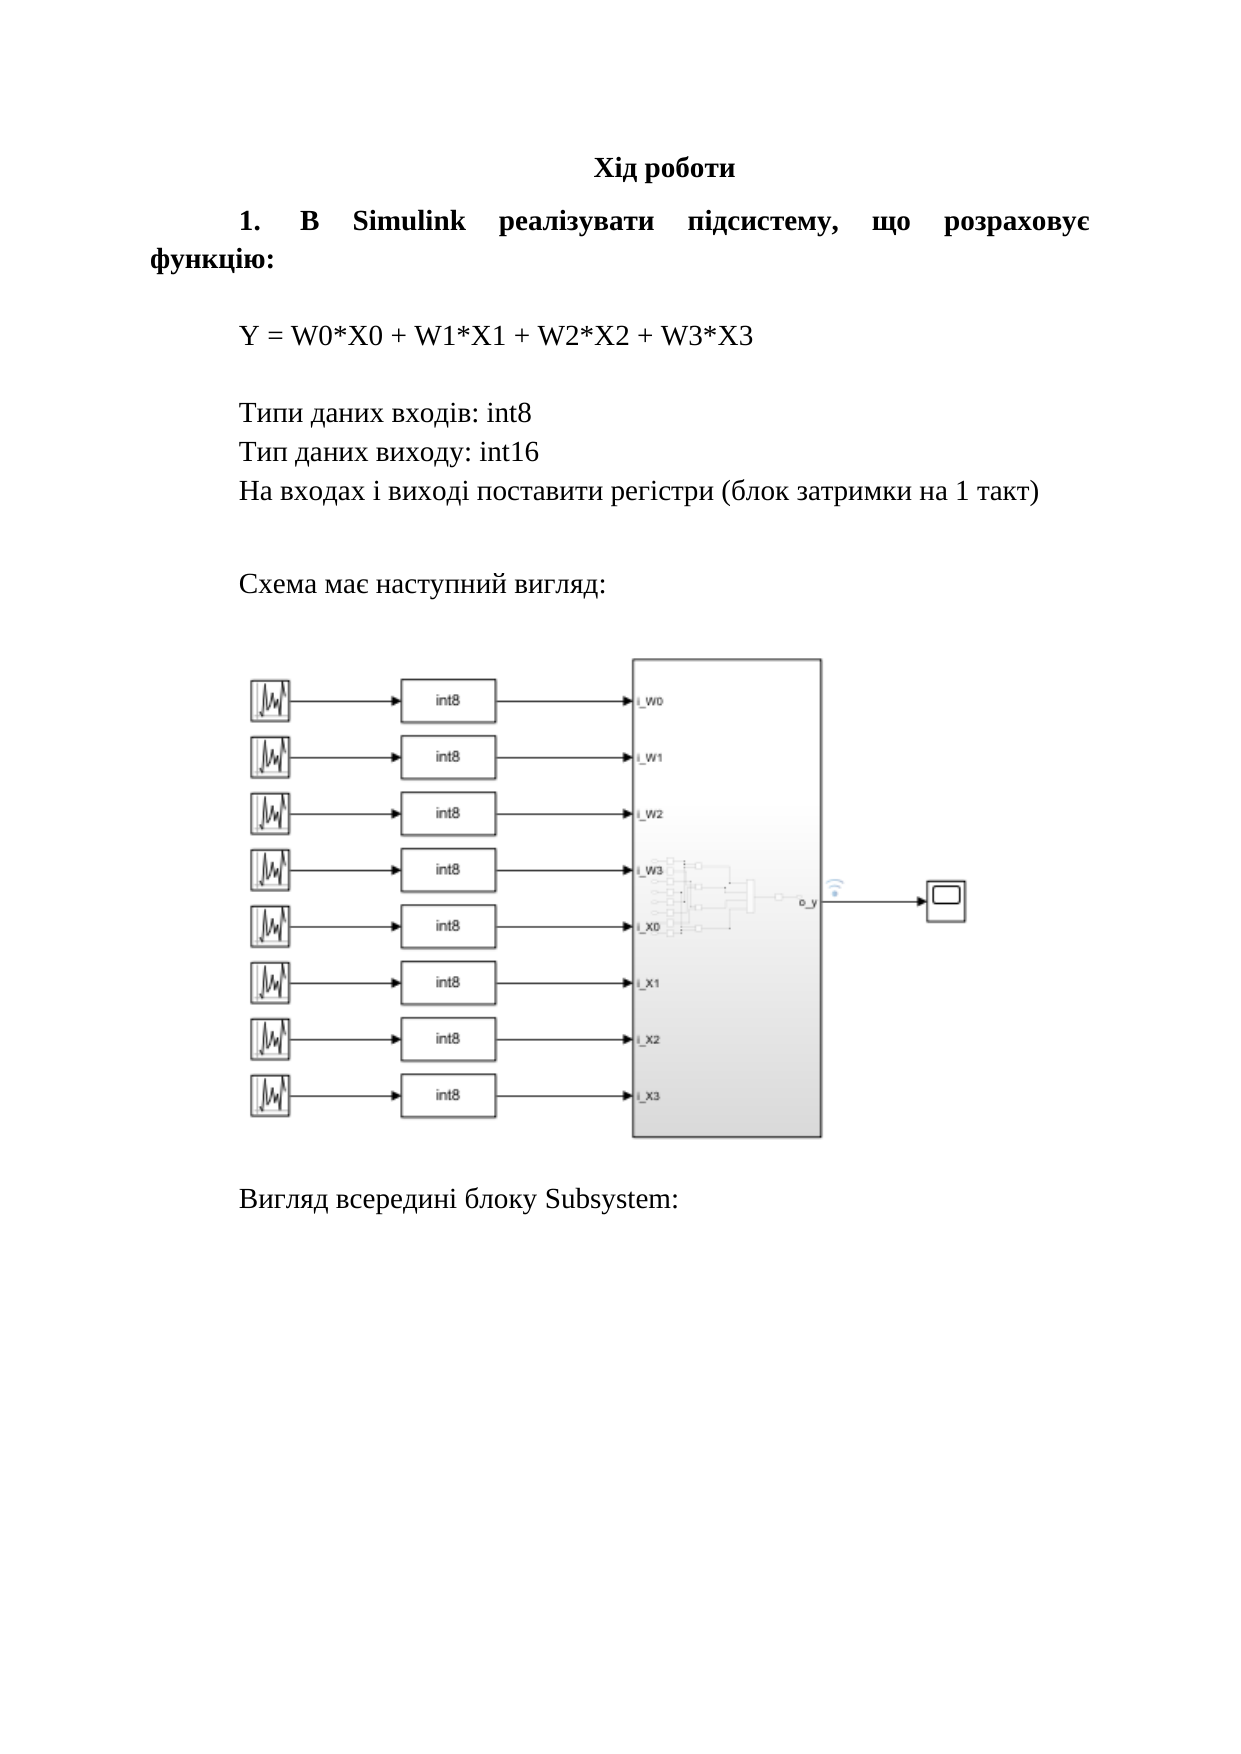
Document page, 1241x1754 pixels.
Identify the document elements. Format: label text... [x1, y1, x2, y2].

text Схема має наступний вигляд: [150, 566, 1090, 600]
list В Simulink реалізувати підсистему, що розраховує функцію: [150, 203, 1090, 275]
text Хід роботи [150, 150, 1090, 183]
text Типи даних входів: int8 [150, 396, 1090, 429]
text Вигляд всередині блоку Subsystem: [150, 1181, 1090, 1215]
text Y = W0*X0 + W1*X1 + W2*X2 + W3*X3 [150, 318, 1090, 352]
picture [238, 621, 989, 1163]
text Тип даних виходу: int16 [150, 434, 1090, 468]
text На входах і виході поставити регістри (блок затримки на 1 такт) [150, 473, 1090, 506]
